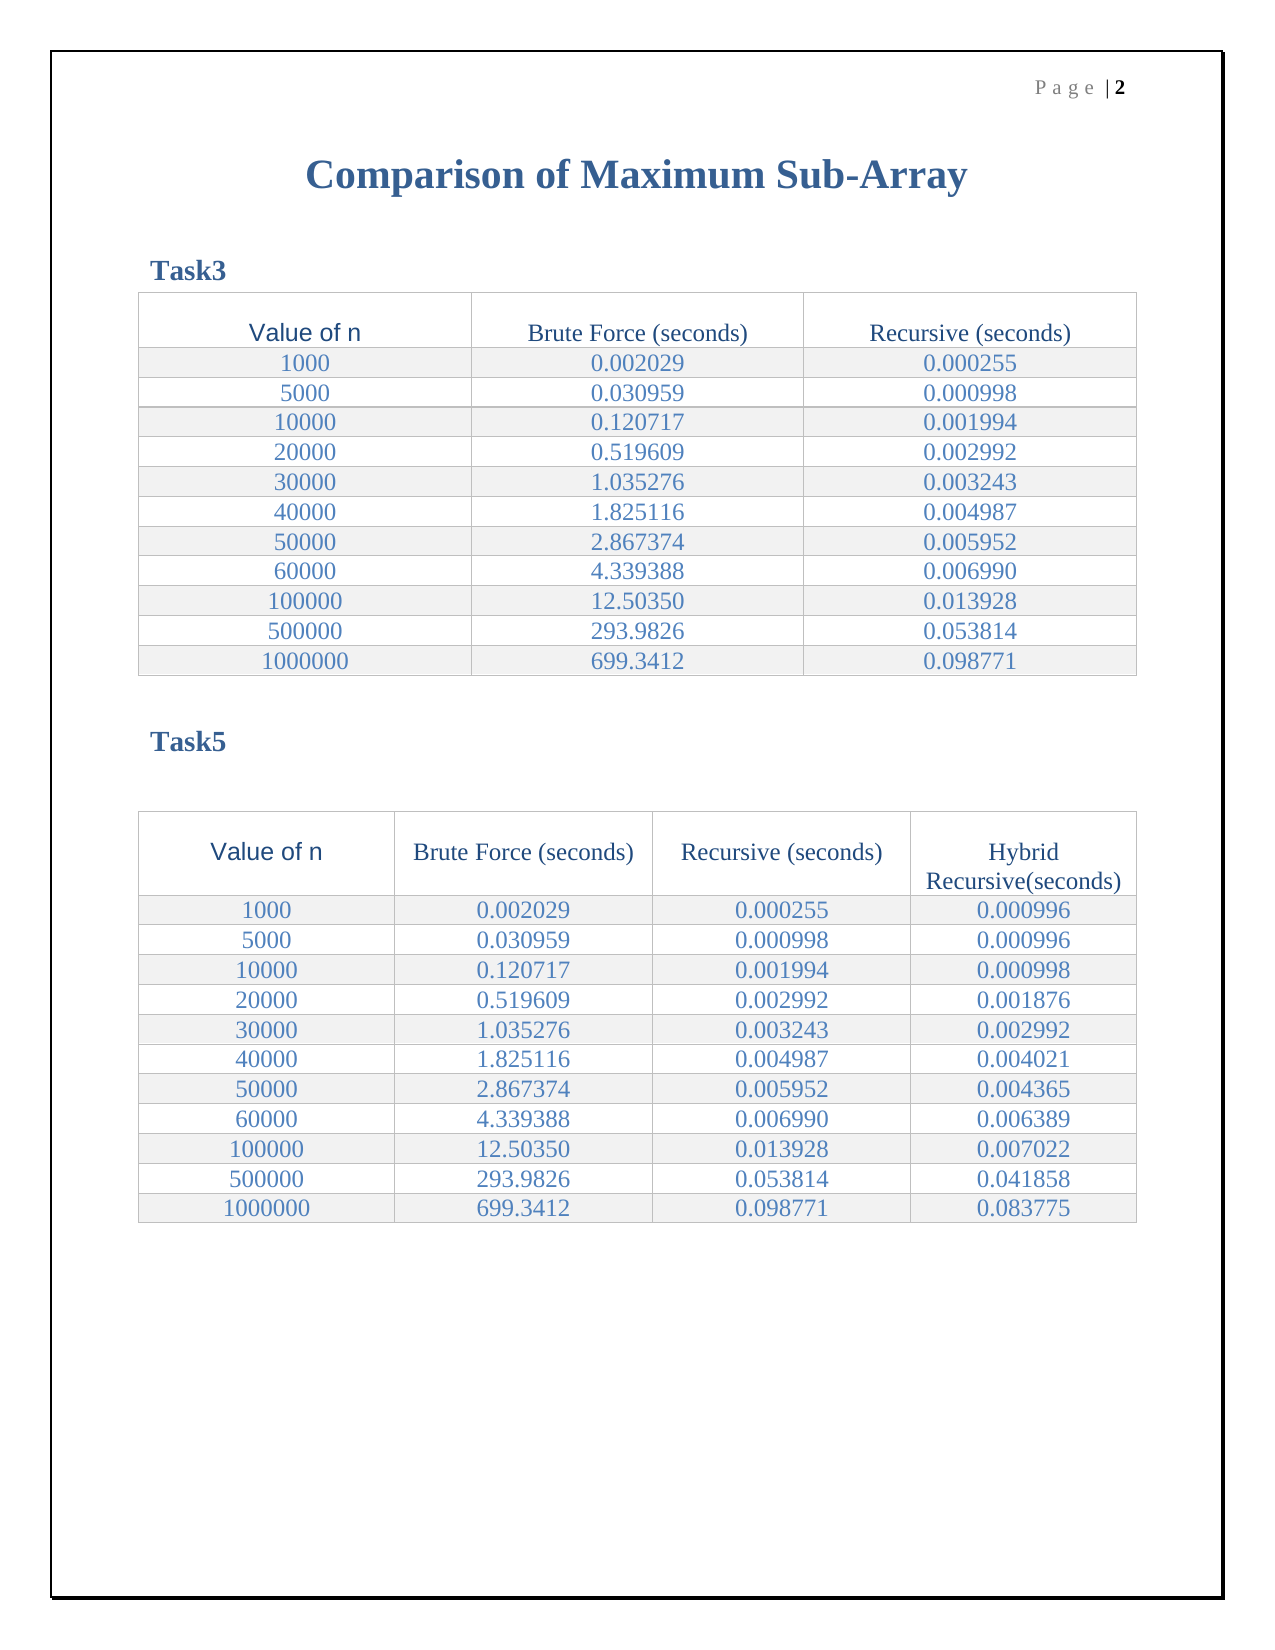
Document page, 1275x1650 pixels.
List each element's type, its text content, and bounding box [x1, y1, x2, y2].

table_cell 0.098771 [653, 1194, 910, 1222]
table_cell 0.083775 [911, 1194, 1136, 1222]
table_cell 1.825116 [395, 1045, 652, 1073]
table_cell 4.339388 [472, 556, 803, 585]
table_cell 1.035276 [395, 1015, 652, 1043]
subtitle Comparison of Maximum Sub-Array [150, 150, 1123, 198]
table_cell 60000 [139, 1104, 394, 1133]
table_cell 60000 [139, 556, 471, 585]
table_cell 1.825116 [472, 497, 803, 526]
table_cell 0.013928 [653, 1134, 910, 1163]
table_cell 2.867374 [472, 527, 803, 555]
table_cell 0.000998 [653, 925, 910, 954]
table_cell 699.3412 [395, 1194, 652, 1222]
table_cell 0.002029 [472, 348, 803, 377]
table_cell 0.000996 [911, 925, 1136, 954]
table_cell 500000 [139, 1164, 394, 1192]
table_cell 1000000 [139, 1194, 394, 1222]
table_cell 0.013928 [804, 586, 1136, 615]
table_cell 0.005952 [653, 1074, 910, 1103]
table_cell 500000 [139, 616, 471, 645]
table_cell 0.041858 [911, 1164, 1136, 1192]
table_cell 699.3412 [472, 646, 803, 674]
table_cell 0.000998 [804, 378, 1136, 406]
table_header Hybrid Recursive(seconds) [911, 812, 1136, 894]
table_cell 1000 [139, 348, 471, 377]
table_cell 4.339388 [395, 1104, 652, 1133]
table_cell 0.004987 [804, 497, 1136, 526]
table_cell 0.007022 [911, 1134, 1136, 1163]
table_cell 100000 [139, 1134, 394, 1163]
table_cell 293.9826 [395, 1164, 652, 1192]
table_cell 2.867374 [395, 1074, 652, 1103]
table_cell 0.001876 [911, 985, 1136, 1014]
table_cell 0.000255 [653, 896, 910, 924]
table_cell 0.006990 [653, 1104, 910, 1133]
table_cell 0.006389 [911, 1104, 1136, 1133]
table_cell 30000 [139, 1015, 394, 1043]
table_cell 0.004987 [653, 1045, 910, 1073]
table_cell 0.053814 [804, 616, 1136, 645]
table_cell 40000 [139, 1045, 394, 1073]
table_cell 1.035276 [472, 467, 803, 496]
table_cell 0.000996 [911, 896, 1136, 924]
table_cell 12.50350 [472, 586, 803, 615]
table_cell 0.519609 [472, 437, 803, 466]
table_cell 0.006990 [804, 556, 1136, 585]
table_header Recursive (seconds) [653, 812, 910, 894]
table_cell 0.003243 [653, 1015, 910, 1043]
table_cell 20000 [139, 437, 471, 466]
table_cell 30000 [139, 467, 471, 496]
table_cell 0.002992 [804, 437, 1136, 466]
table_cell 0.002992 [911, 1015, 1136, 1043]
table_cell 1000000 [139, 646, 471, 674]
table_cell 12.50350 [395, 1134, 652, 1163]
table_cell 50000 [139, 1074, 394, 1103]
table_cell 50000 [139, 527, 471, 555]
table_cell 0.519609 [395, 985, 652, 1014]
table_cell 10000 [139, 408, 471, 436]
subtitle Task5 [150, 724, 1123, 758]
table_cell 40000 [139, 497, 471, 526]
table_cell 0.002992 [653, 985, 910, 1014]
table_cell 0.000255 [804, 348, 1136, 377]
table_cell 5000 [139, 378, 471, 406]
table_cell 0.002029 [395, 896, 652, 924]
table_cell 0.004365 [911, 1074, 1136, 1103]
table_cell 0.098771 [804, 646, 1136, 674]
table_header Value of n [139, 293, 471, 347]
table_cell 0.030959 [395, 925, 652, 954]
table_cell 293.9826 [472, 616, 803, 645]
table_header Brute Force (seconds) [395, 812, 652, 894]
table_cell 0.004021 [911, 1045, 1136, 1073]
table_cell 5000 [139, 925, 394, 954]
table_cell 0.120717 [472, 408, 803, 436]
table_cell 100000 [139, 586, 471, 615]
table_cell 0.005952 [804, 527, 1136, 555]
table_cell 0.003243 [804, 467, 1136, 496]
table_cell 0.030959 [472, 378, 803, 406]
table_cell 20000 [139, 985, 394, 1014]
table_cell 0.001994 [804, 408, 1136, 436]
table_header Brute Force (seconds) [472, 293, 803, 347]
table_cell 0.000998 [911, 955, 1136, 984]
table_cell 0.001994 [653, 955, 910, 984]
subtitle Task3 [150, 253, 1123, 287]
table_header Value of n [139, 812, 394, 894]
table_cell 0.053814 [653, 1164, 910, 1192]
table_header Recursive (seconds) [804, 293, 1136, 347]
table_cell 0.120717 [395, 955, 652, 984]
table_cell 10000 [139, 955, 394, 984]
table_cell 1000 [139, 896, 394, 924]
